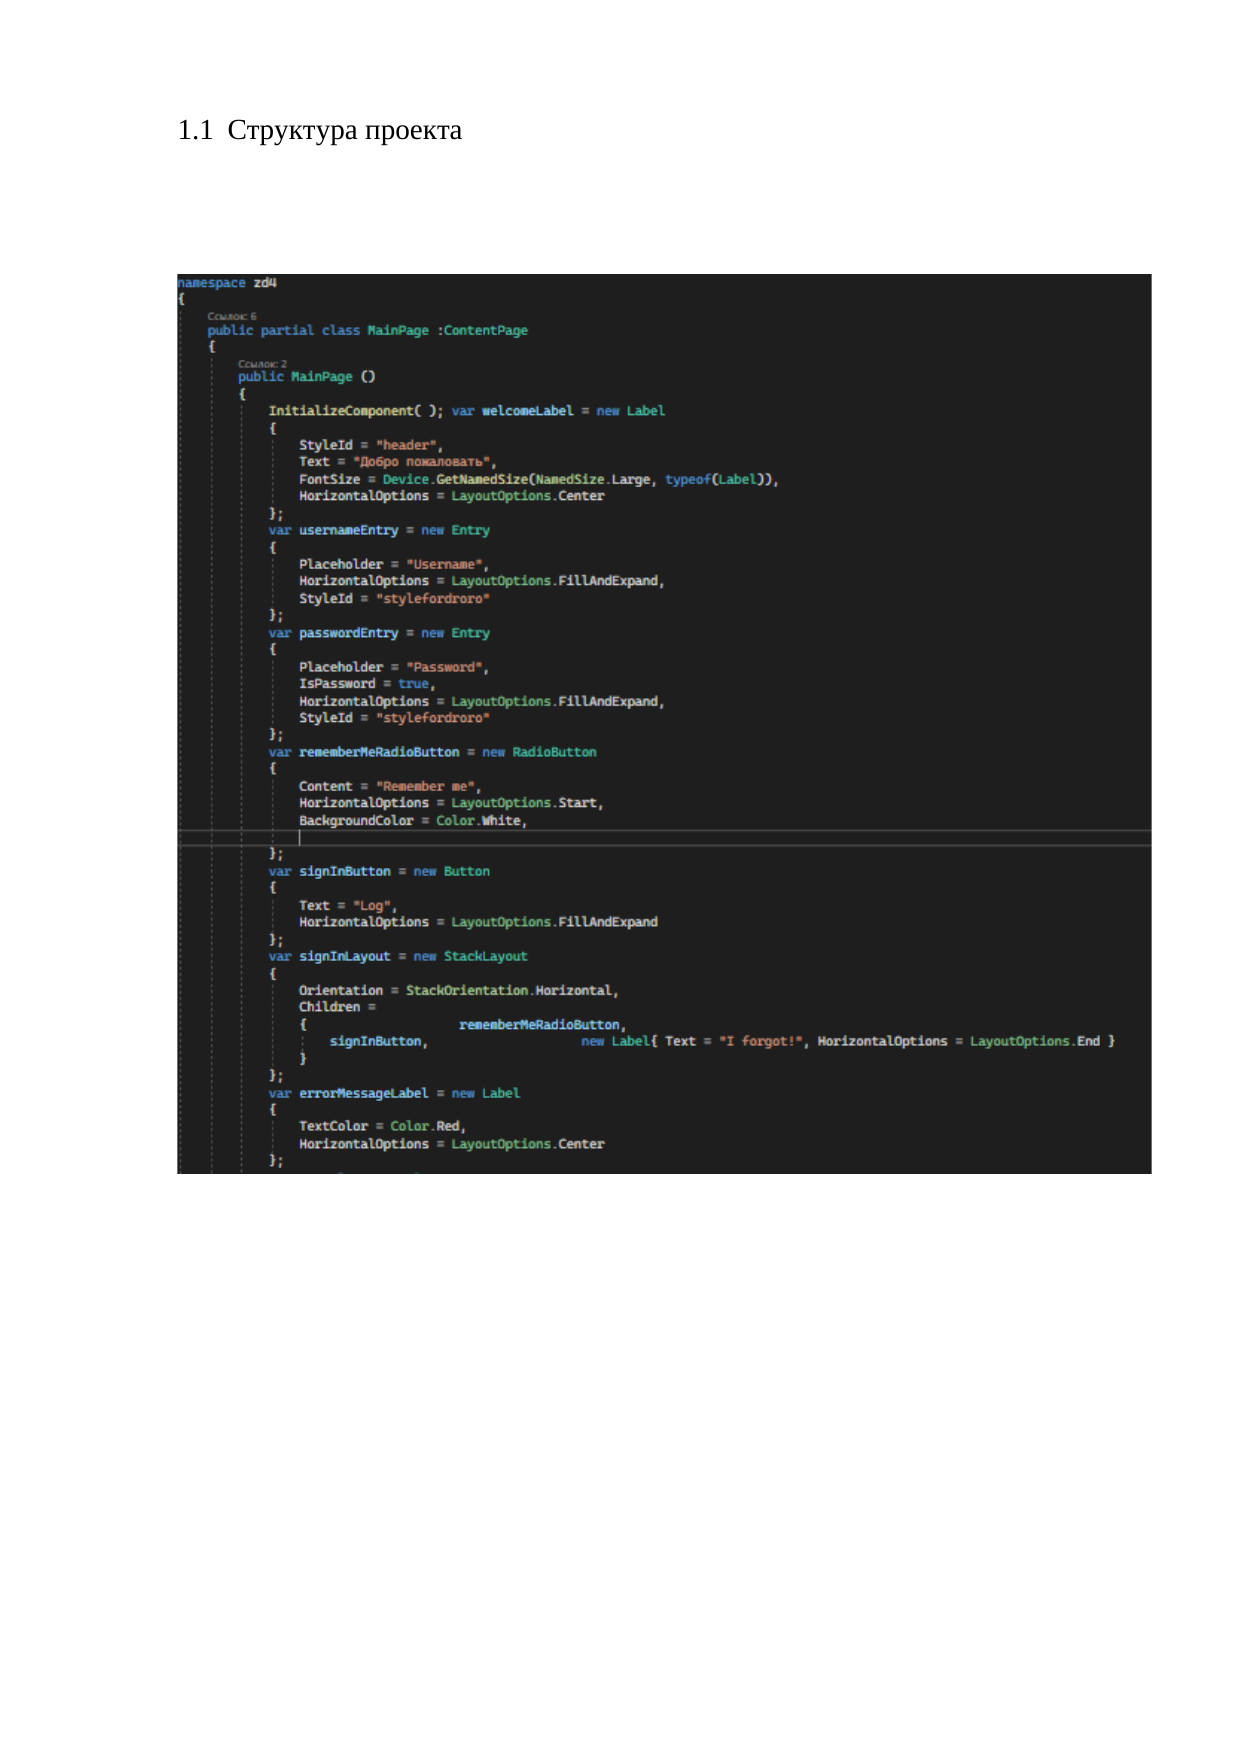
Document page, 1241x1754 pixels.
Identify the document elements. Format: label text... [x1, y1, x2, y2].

picture [177, 274, 1152, 1174]
subtitle Структура проекта [177, 112, 1152, 146]
